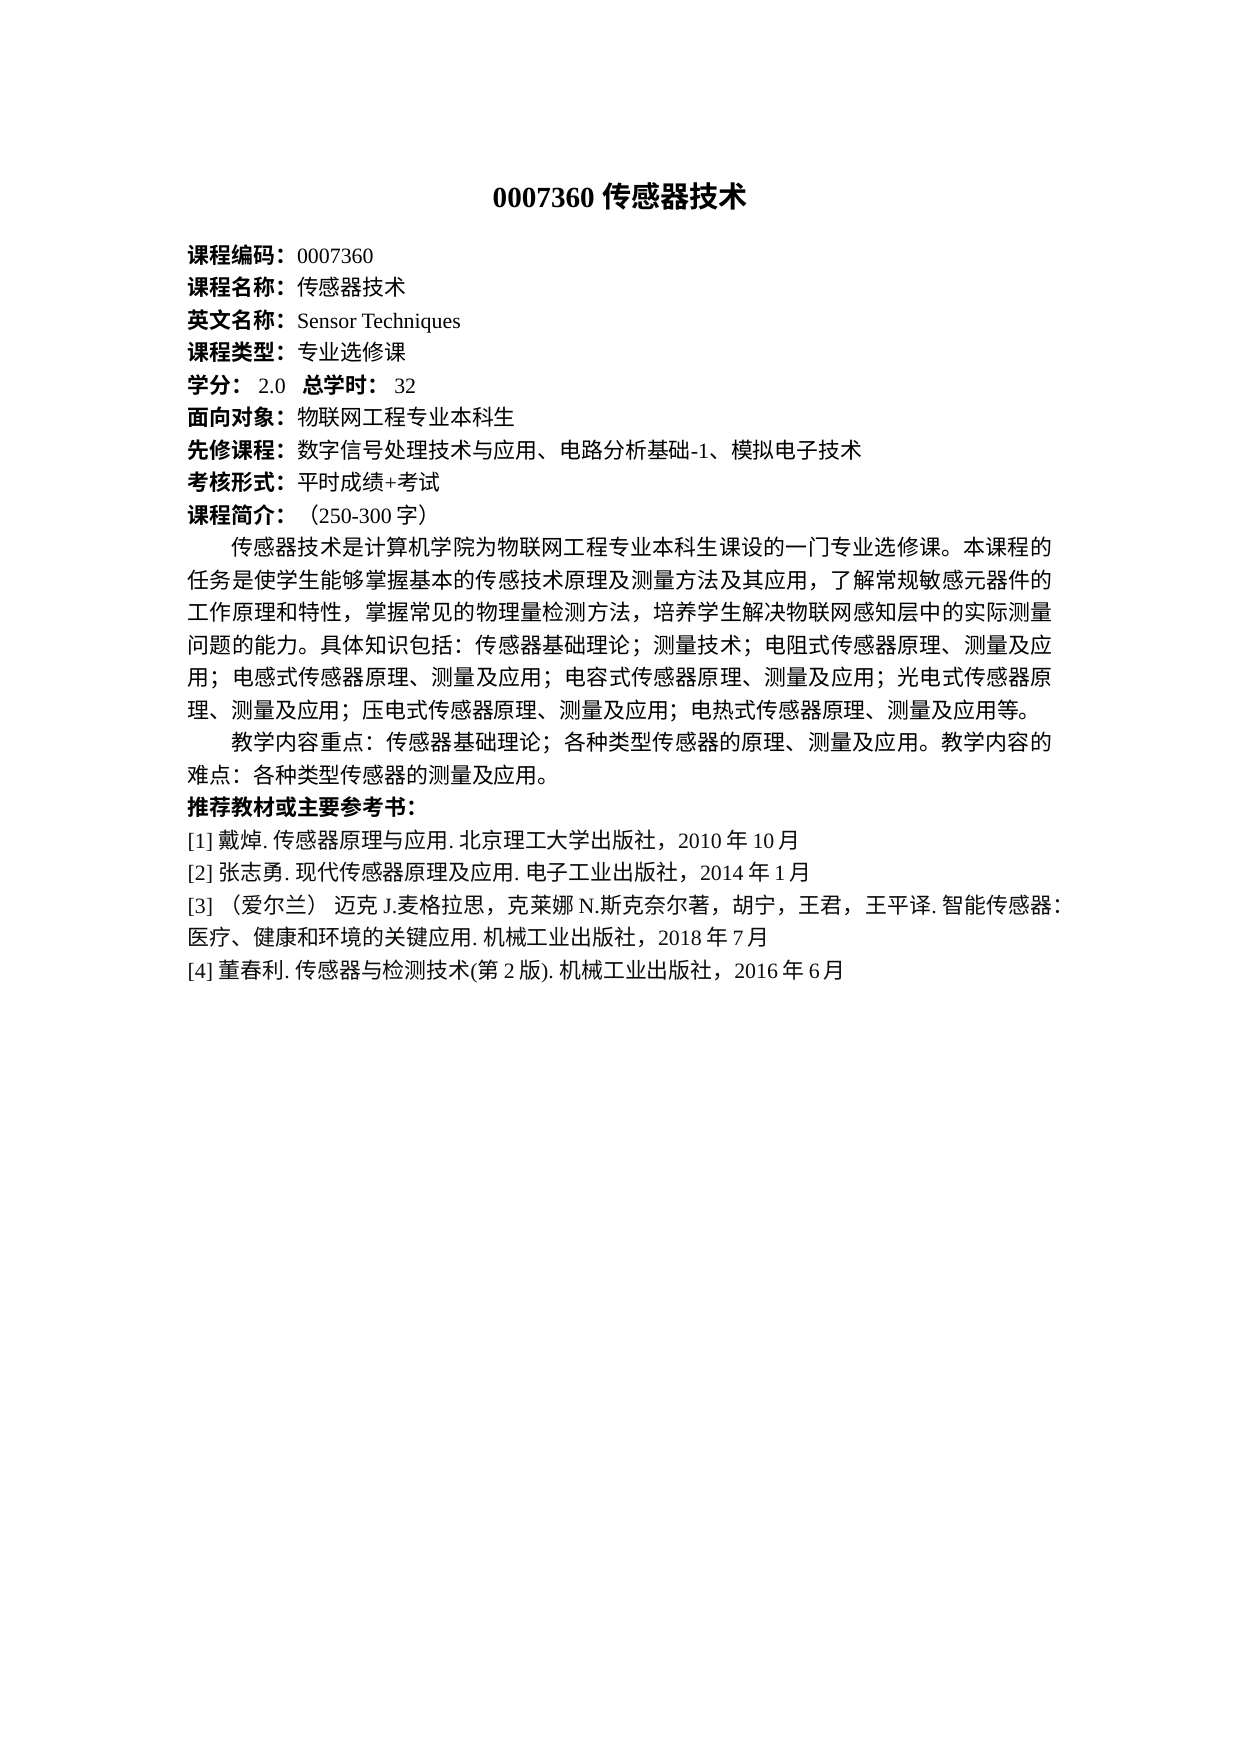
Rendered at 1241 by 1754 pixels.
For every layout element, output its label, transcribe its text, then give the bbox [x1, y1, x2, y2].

text 课程编码：0007360 [187, 237, 1053, 270]
title 0007360 传感器技术 [187, 162, 1053, 227]
text 课程名称：传感器技术 [187, 270, 1053, 302]
text 英文名称：Sensor Techniques [187, 302, 1053, 335]
text 教学内容重点：传感器基础理论；各种类型传感器的原理、测量及应用。教学内容的难点：各种类型传感器的测量及应用。 [187, 725, 1053, 790]
text [4] 董春利. 传感器与检测技术(第2版). 机械工业出版社，2016年6月 [187, 952, 1053, 985]
text 学分： 2.0 总学时： 32 [187, 367, 1053, 400]
text 传感器技术是计算机学院为物联网工程专业本科生课设的一门专业选修课。本课程的任务是使学生能够掌握基本的传感技术原理及测量方法及其应用，了解常规敏感元器件的工作原理和特性，掌握常见的物理量检测方法，培养学生解决物联网感知层中的实际测量问题的能力。具体知识包括：传感器基础理论；测量技术；电阻式传感器原理、测量及应用；电感式传感器原理、测量及应用；电容式传感器原理、测量及应用；光电式传感器原理、测量及应用；压电式传感器原理、测量及应用；电热式传感器原理、测量及应用等。 [187, 530, 1053, 725]
text [3] （爱尔兰） 迈克J.麦格拉思，克莱娜N.斯克奈尔著，胡宁，王君，王平译. 智能传感器：医疗、健康和环境的关键应用. 机械工业出版社，2018年7月 [187, 887, 1053, 952]
text 面向对象：物联网工程专业本科生 [187, 400, 1053, 432]
text 课程简介：（250-300字） [187, 497, 1053, 530]
text 先修课程：数字信号处理技术与应用、电路分析基础-1、模拟电子技术 [187, 432, 1053, 465]
text 推荐教材或主要参考书： [187, 790, 1053, 822]
text 考核形式：平时成绩+考试 [187, 465, 1053, 497]
text [2] 张志勇. 现代传感器原理及应用. 电子工业出版社，2014年1月 [187, 855, 1053, 887]
text 课程类型：专业选修课 [187, 335, 1053, 367]
text [1] 戴焯. 传感器原理与应用. 北京理工大学出版社，2010年10月 [187, 822, 1053, 855]
